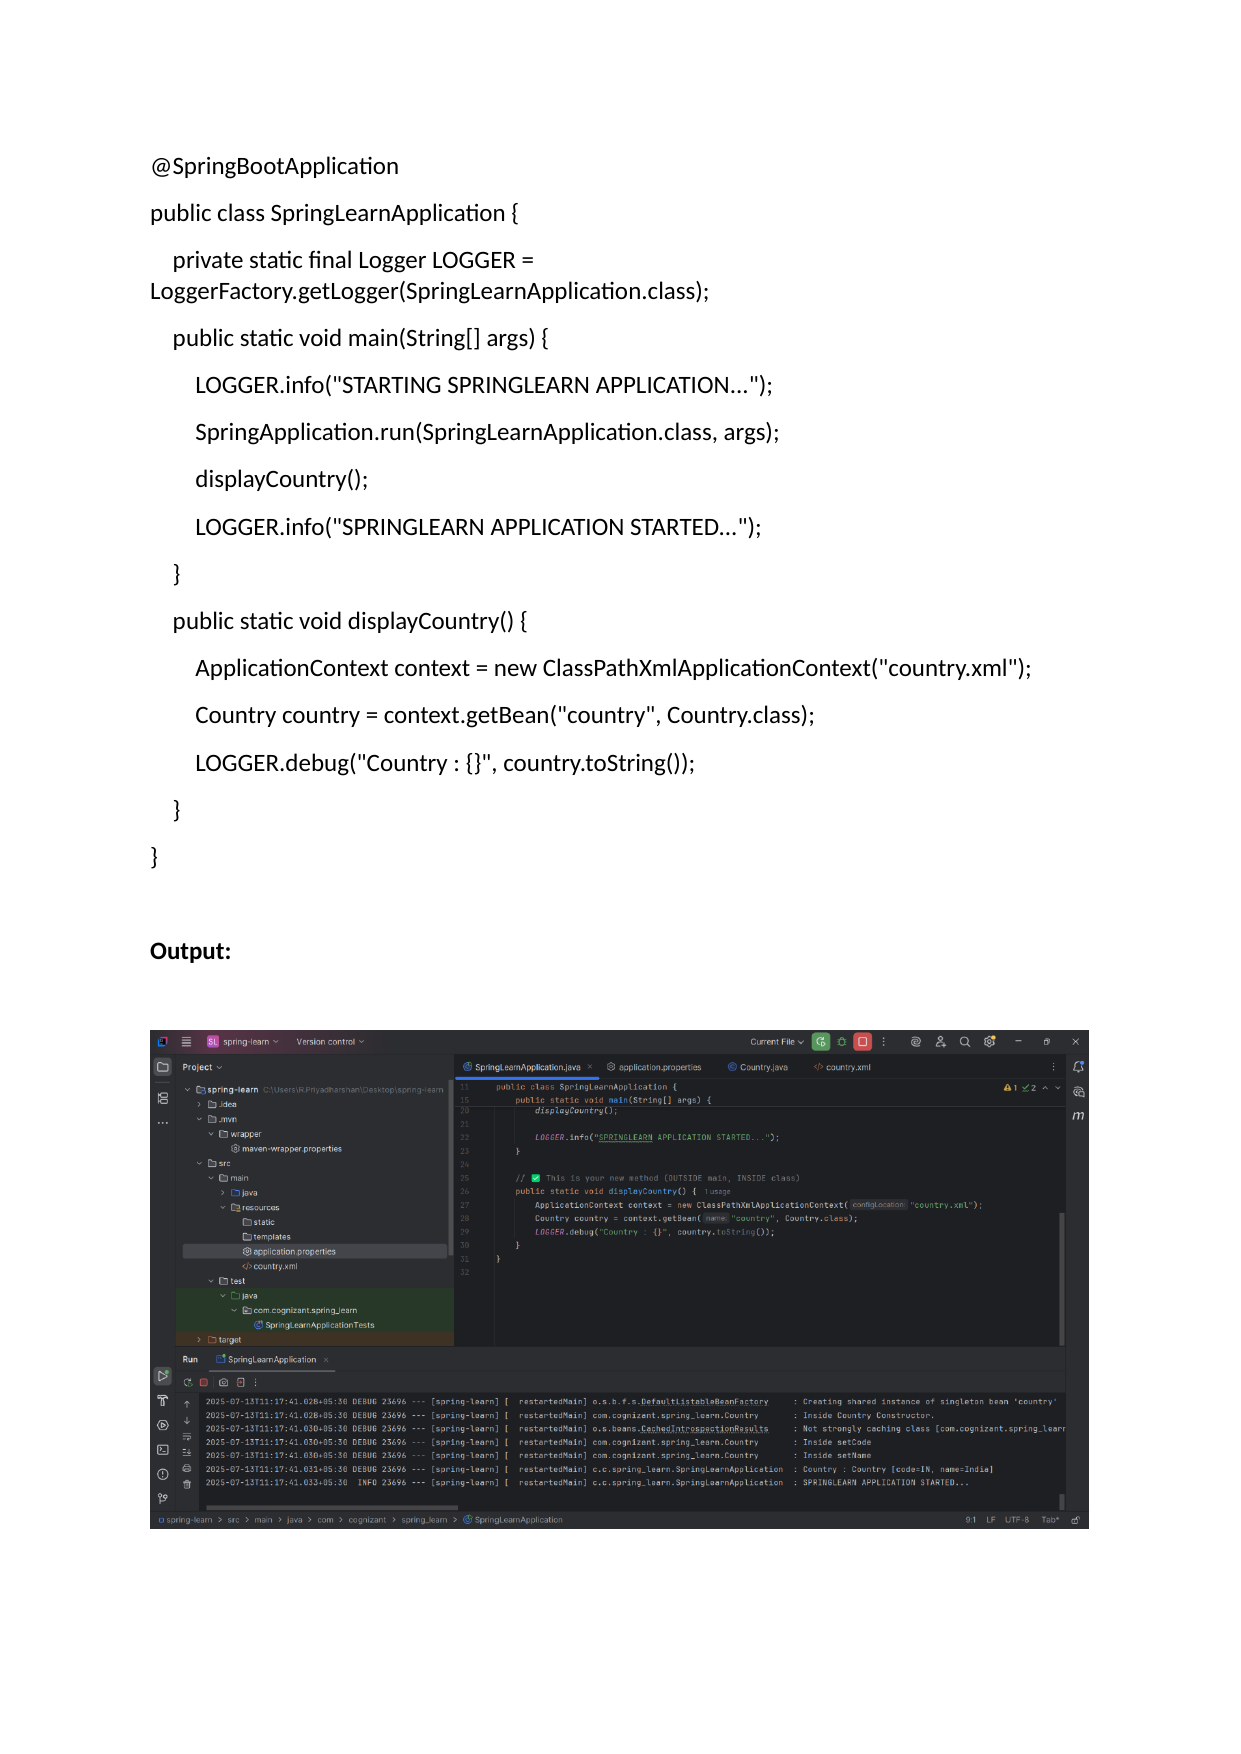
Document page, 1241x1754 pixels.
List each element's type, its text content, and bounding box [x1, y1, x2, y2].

text displayCountry(); [150, 464, 1090, 494]
text SpringApplication.run(SpringLearnApplication.class, args); [150, 416, 1090, 447]
text private static final Logger LOGGER = LoggerFactory.getLogger(SpringLearnApplication.class); [150, 244, 1090, 305]
text Output: [150, 936, 1090, 966]
text public static void main(String[] args) { [150, 322, 1090, 353]
text } [150, 794, 1090, 824]
text public static void displayCountry() { [150, 605, 1090, 636]
text LOGGER.info("SPRINGLEARN APPLICATION STARTED..."); [150, 511, 1090, 541]
text } [150, 841, 1090, 872]
text } [150, 558, 1090, 588]
text Country country = context.getBean("country", Country.class); [150, 699, 1090, 730]
text LOGGER.debug("Country : {}", country.toString()); [150, 747, 1090, 777]
picture [150, 1030, 1089, 1529]
text public class SpringLearnApplication { [150, 197, 1090, 228]
text @SpringBootApplication [150, 150, 1090, 181]
text LOGGER.info("STARTING SPRINGLEARN APPLICATION..."); [150, 369, 1090, 400]
text ApplicationContext context = new ClassPathXmlApplicationContext("country.xml"); [150, 652, 1090, 683]
